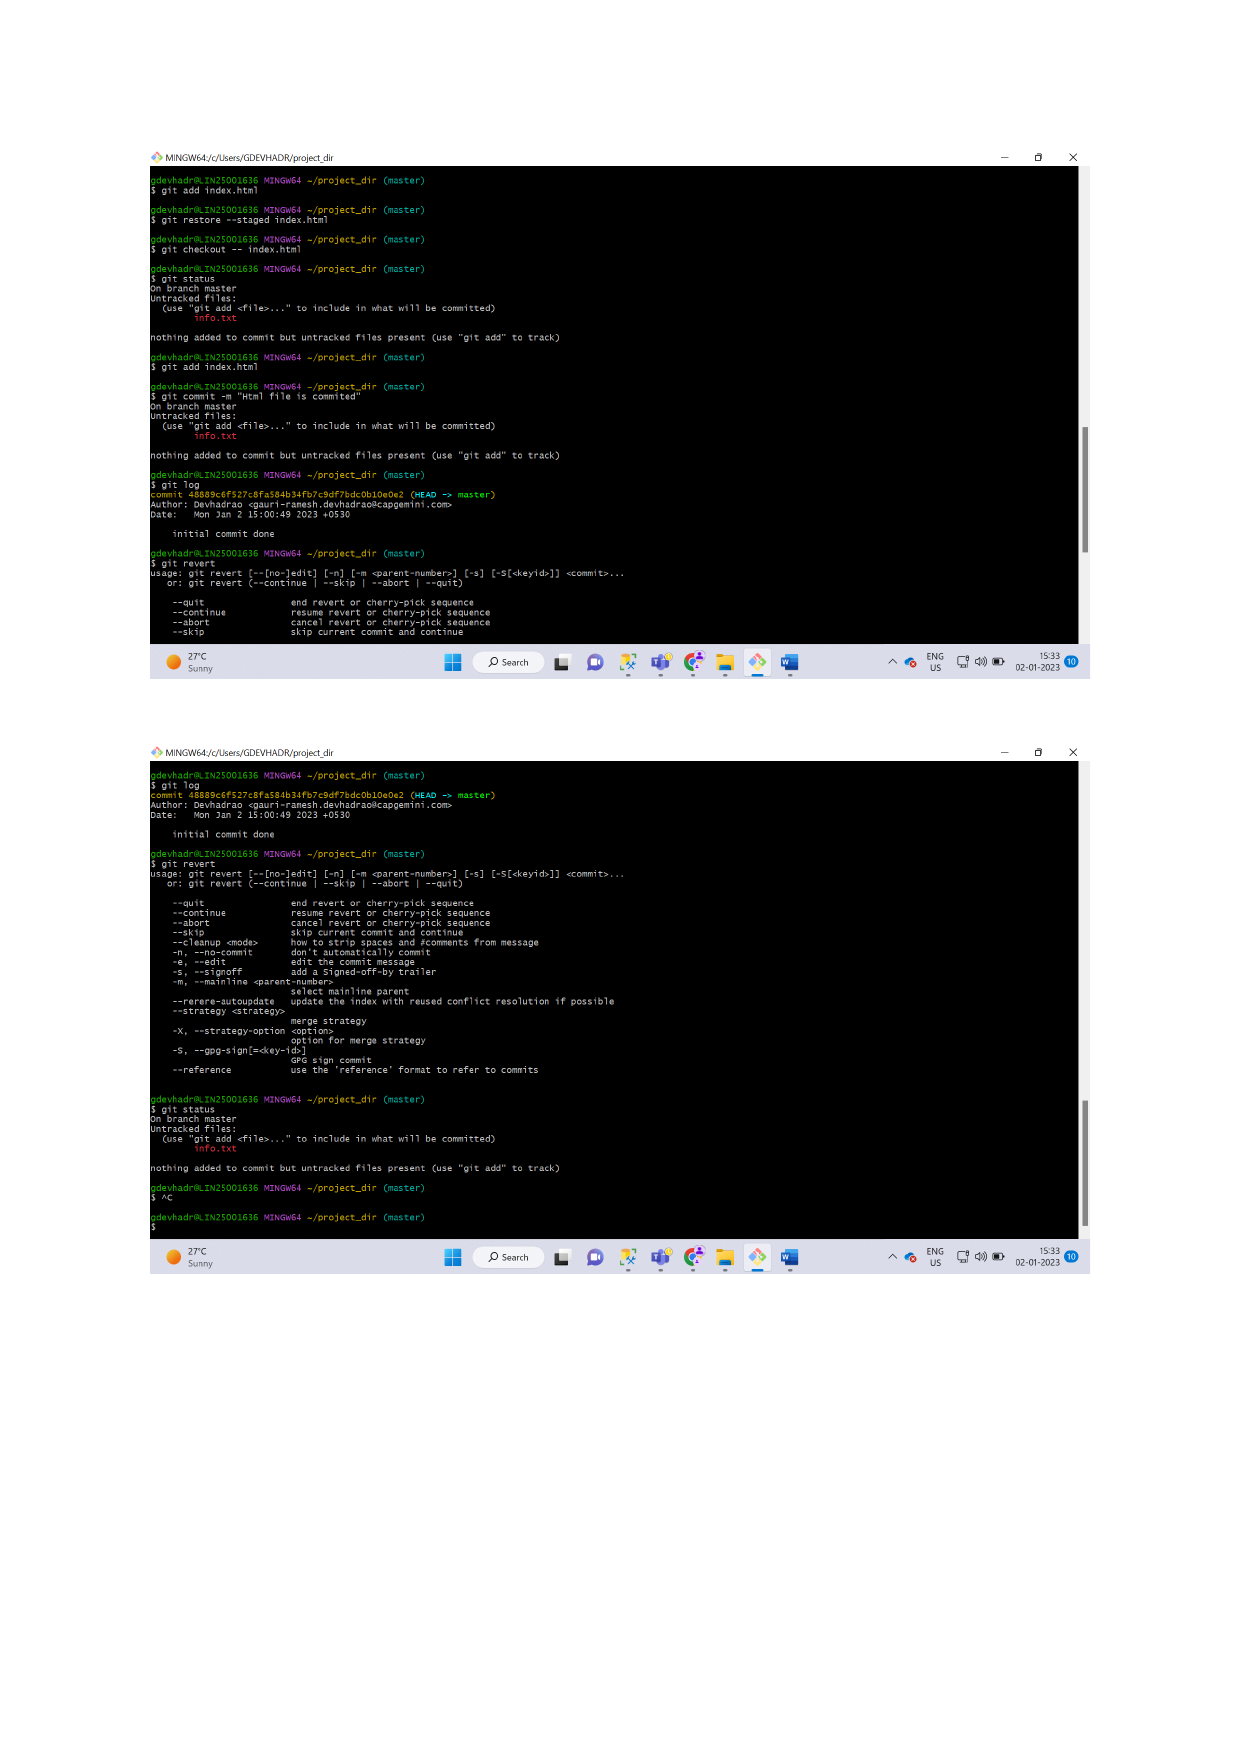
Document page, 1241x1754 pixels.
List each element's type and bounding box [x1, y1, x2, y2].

picture [150, 744, 1091, 1274]
picture [150, 150, 1091, 679]
